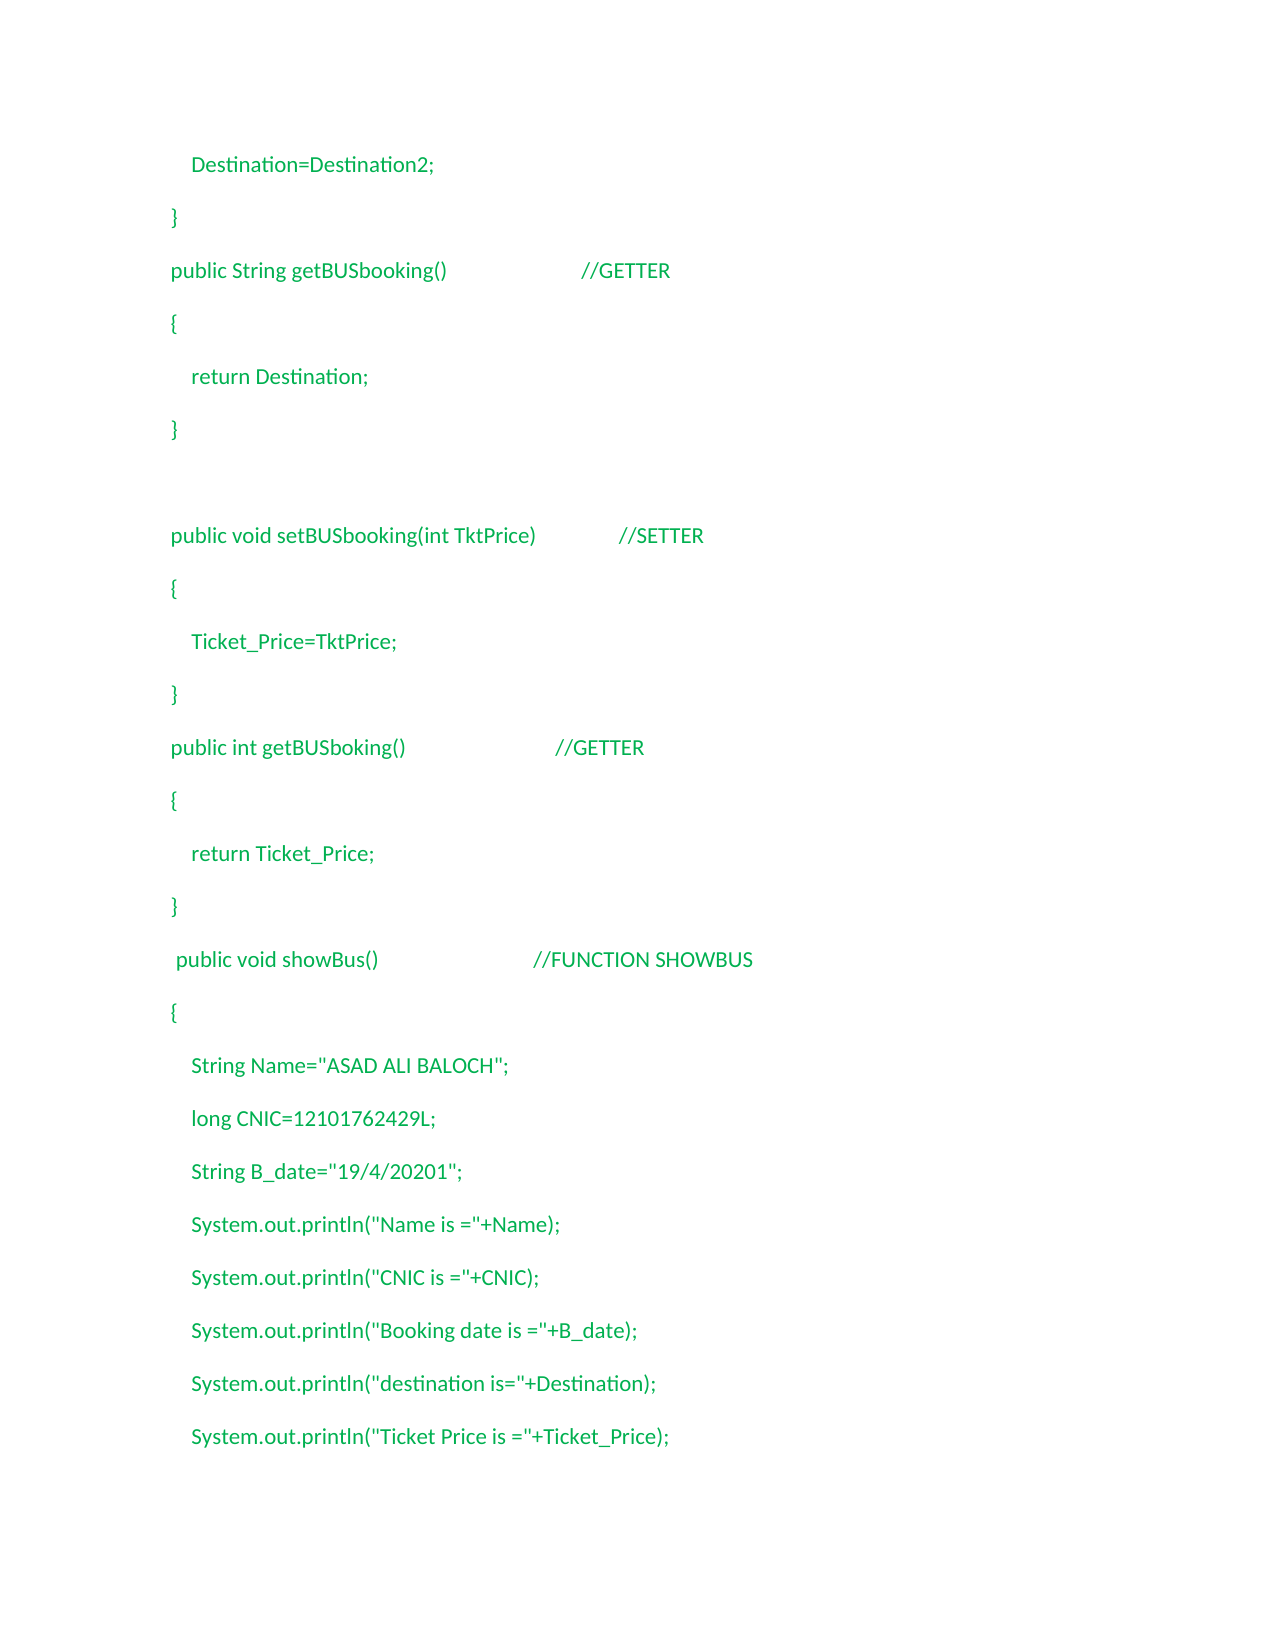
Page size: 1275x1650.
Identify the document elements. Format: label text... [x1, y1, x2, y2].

text long CNIC=12101762429L; [150, 1104, 1125, 1132]
text return Ticket_Price; [150, 839, 1125, 867]
text String B_date="19/4/20201"; [150, 1157, 1125, 1185]
text } [150, 680, 1125, 708]
text { [150, 786, 1125, 814]
text } [150, 415, 1125, 443]
text System.out.println("destination is="+Destination); [150, 1369, 1125, 1397]
text public String getBUSbooking() //GETTER [150, 256, 1125, 284]
text Destination=Destination2; [150, 150, 1125, 178]
text String Name="ASAD ALI BALOCH"; [150, 1051, 1125, 1079]
text { [150, 574, 1125, 602]
text System.out.println("CNIC is ="+CNIC); [150, 1263, 1125, 1291]
text { [150, 998, 1125, 1026]
text System.out.println("Name is ="+Name); [150, 1210, 1125, 1238]
text { [150, 309, 1125, 337]
text public void showBus() //FUNCTION SHOWBUS [150, 945, 1125, 973]
text public int getBUSboking() //GETTER [150, 733, 1125, 761]
text Ticket_Price=TktPrice; [150, 627, 1125, 655]
text } [150, 892, 1125, 920]
text System.out.println("Ticket Price is ="+Ticket_Price); [150, 1422, 1125, 1451]
text } [150, 203, 1125, 231]
text System.out.println("Booking date is ="+B_date); [150, 1316, 1125, 1344]
text return Destination; [150, 362, 1125, 390]
text public void setBUSbooking(int TktPrice) //SETTER [150, 521, 1125, 549]
